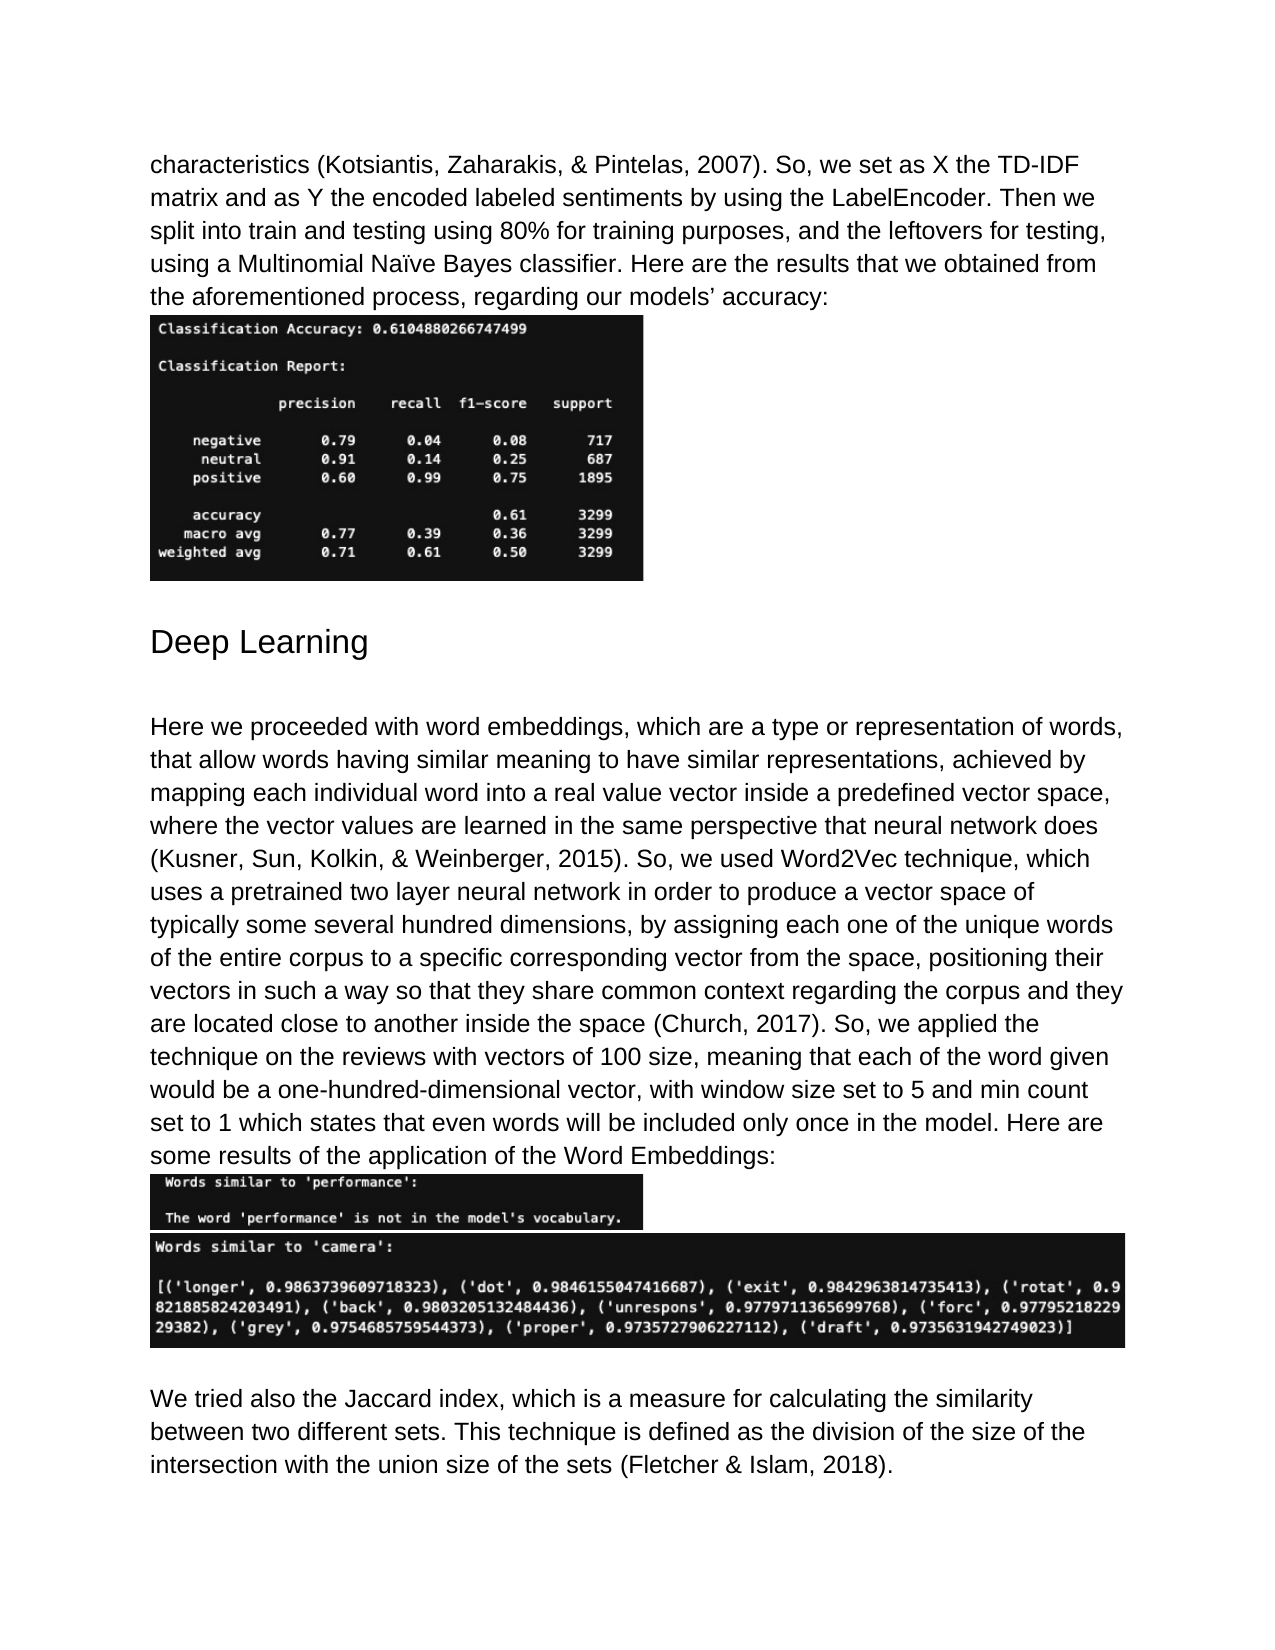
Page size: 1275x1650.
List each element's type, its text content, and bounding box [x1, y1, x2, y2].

text Here we proceeded with word embeddings, which are a type or representation of words, that allow words having similar meaning to have similar representations, achieved by mapping each individual word into a real value vector inside a predefined vector space, where the vector values are learned in the same perspective that neural network does (Kusner, Sun, Kolkin, & Weinberger, 2015). So, we used Word2Vec technique, which uses a pretrained two layer neural network in order to produce a vector space of typically some several hundred dimensions, by assigning each one of the unique words of the entire corpus to a specific corresponding vector from the space, positioning their vectors in such a way so that they share common context regarding the corpus and they are located close to another inside the space (Church, 2017). So, we applied the technique on the reviews with vectors of 100 size, meaning that each of the word given would be a one-hundred-dimensional vector, with window size set to 5 and min count set to 1 which states that even words will be included only once in the model. Here are some results of the application of the Word Embeddings: [150, 712, 1125, 1170]
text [150, 150, 1125, 311]
picture [150, 1174, 644, 1230]
subtitle Deep Learning [150, 622, 1125, 661]
picture [150, 1233, 1125, 1348]
picture [150, 315, 644, 581]
text We tried also the Jaccard index, which is a measure for calculating the similarity between two different sets. This technique is defined as the division of the size of the intersection with the union size of the sets (Fletcher & Islam, 2018). [150, 1384, 1125, 1479]
